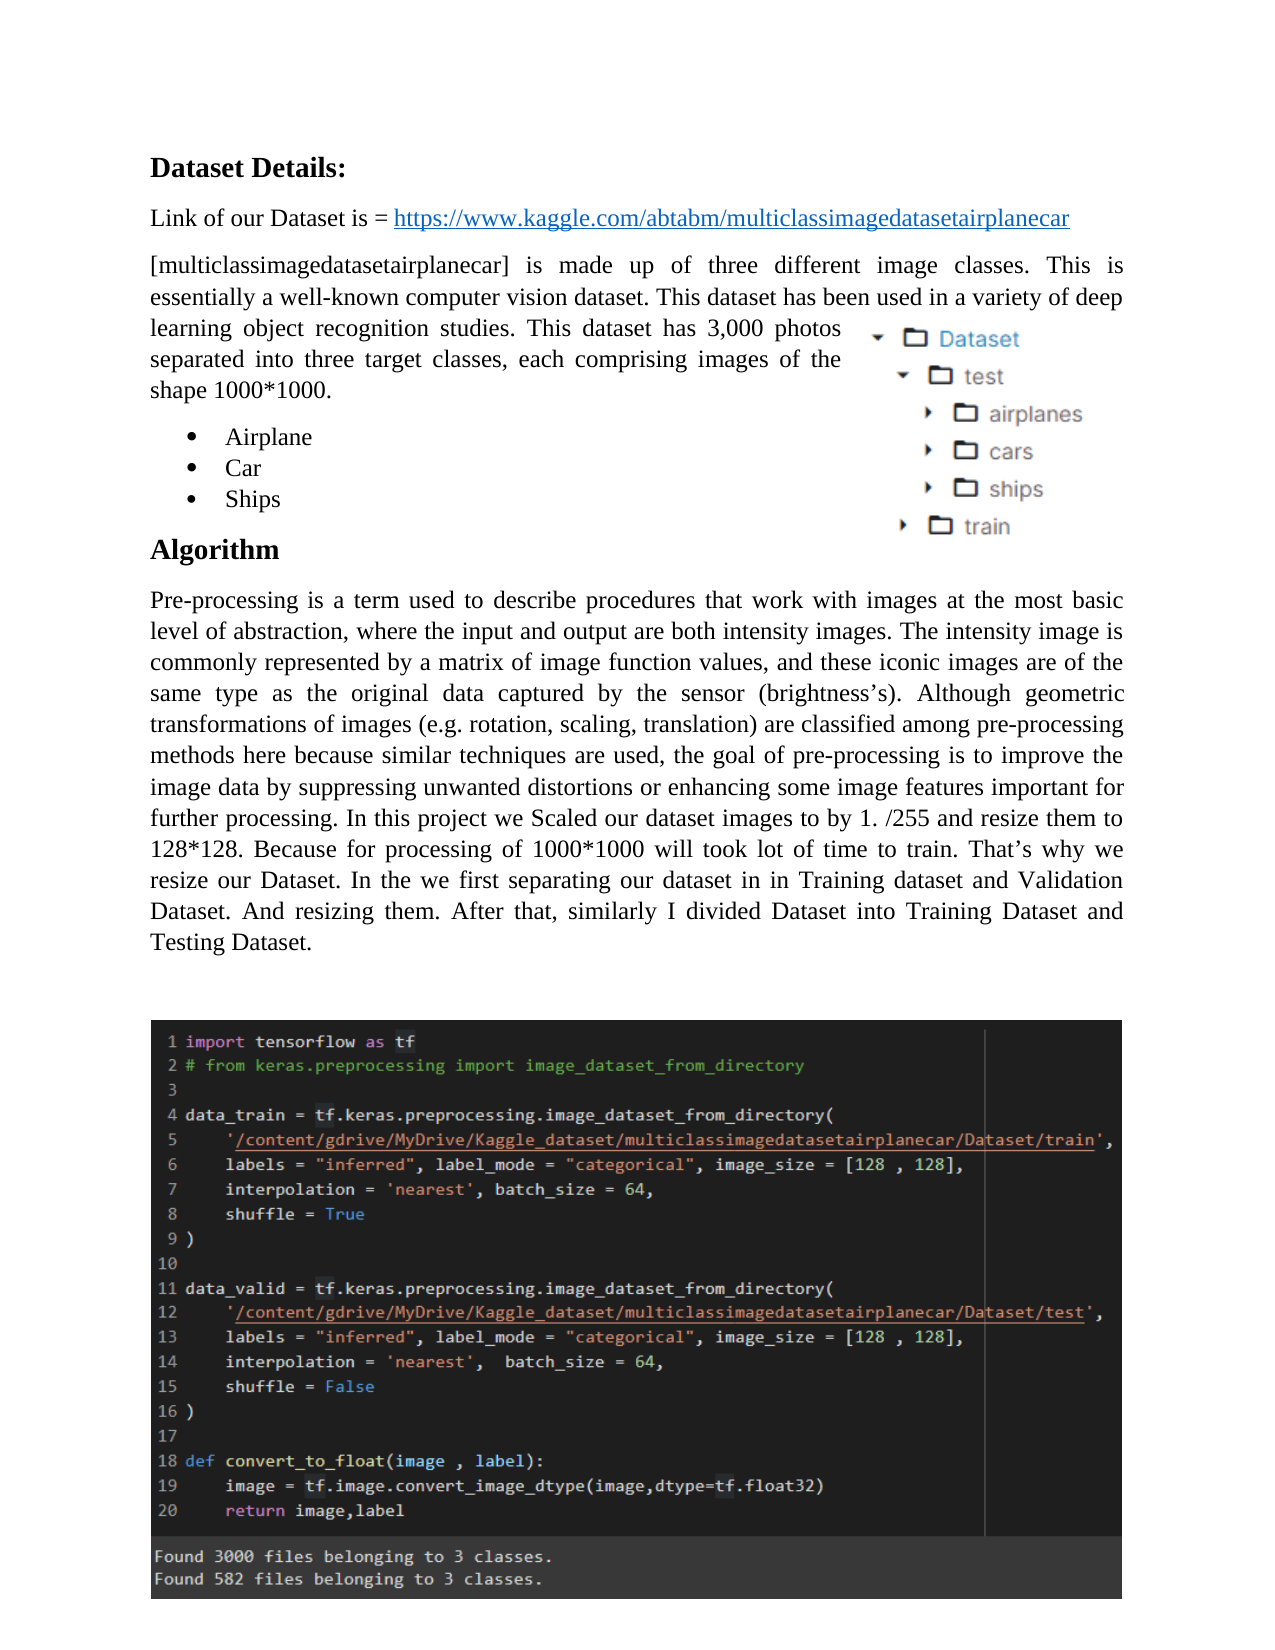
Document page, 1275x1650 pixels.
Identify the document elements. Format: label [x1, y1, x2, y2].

picture [859, 311, 1122, 555]
picture [150, 1020, 1122, 1598]
